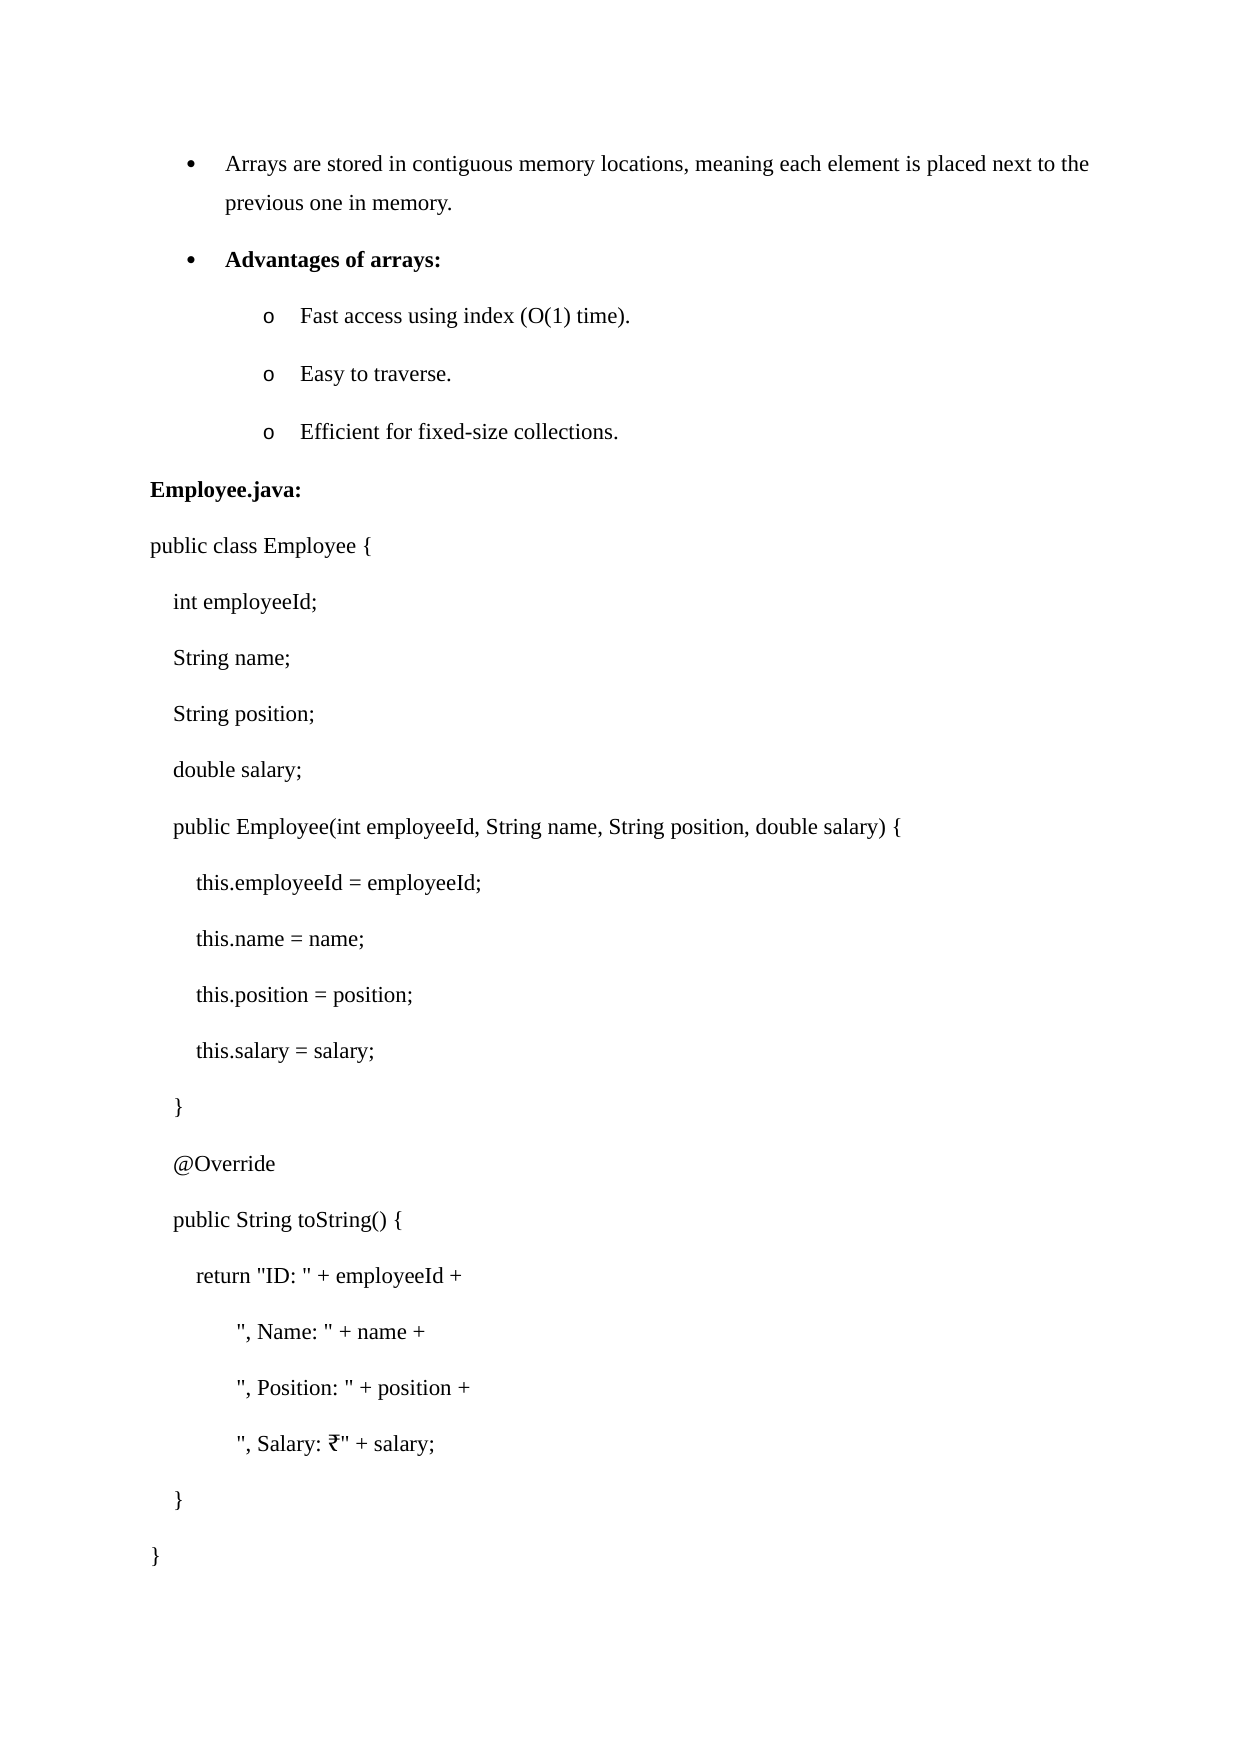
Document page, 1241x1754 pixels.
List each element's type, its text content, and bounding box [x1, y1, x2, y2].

text ", Salary: ₹" + salary; [150, 1430, 1090, 1457]
list Efficient for fixed-size collections. [262, 418, 1090, 445]
list Arrays are stored in contiguous memory locations, meaning each element is placed next to the previous one in memory. [187, 150, 1090, 216]
text this.employeeId = employeeId; [150, 869, 1090, 895]
text return "ID: " + employeeId + [150, 1262, 1090, 1288]
list Easy to traverse. [262, 360, 1090, 387]
text } [150, 1543, 1090, 1569]
text } [150, 1486, 1090, 1513]
text Employee.java: [150, 476, 1090, 502]
text this.name = name; [150, 925, 1090, 951]
text @Override [150, 1149, 1090, 1176]
list Advantages of arrays: [187, 246, 1090, 272]
text double salary; [150, 757, 1090, 783]
text this.position = position; [150, 981, 1090, 1007]
text String position; [150, 700, 1090, 727]
text int employeeId; [150, 588, 1090, 614]
text String name; [150, 644, 1090, 671]
text public String toString() { [150, 1206, 1090, 1232]
text this.salary = salary; [150, 1037, 1090, 1064]
list Fast access using index (O(1) time). [262, 302, 1090, 329]
text public Employee(int employeeId, String name, String position, double salary) { [150, 813, 1090, 839]
text ", Name: " + name + [150, 1318, 1090, 1344]
text } [150, 1093, 1090, 1120]
text ", Position: " + position + [150, 1374, 1090, 1401]
text public class Employee { [150, 532, 1090, 558]
